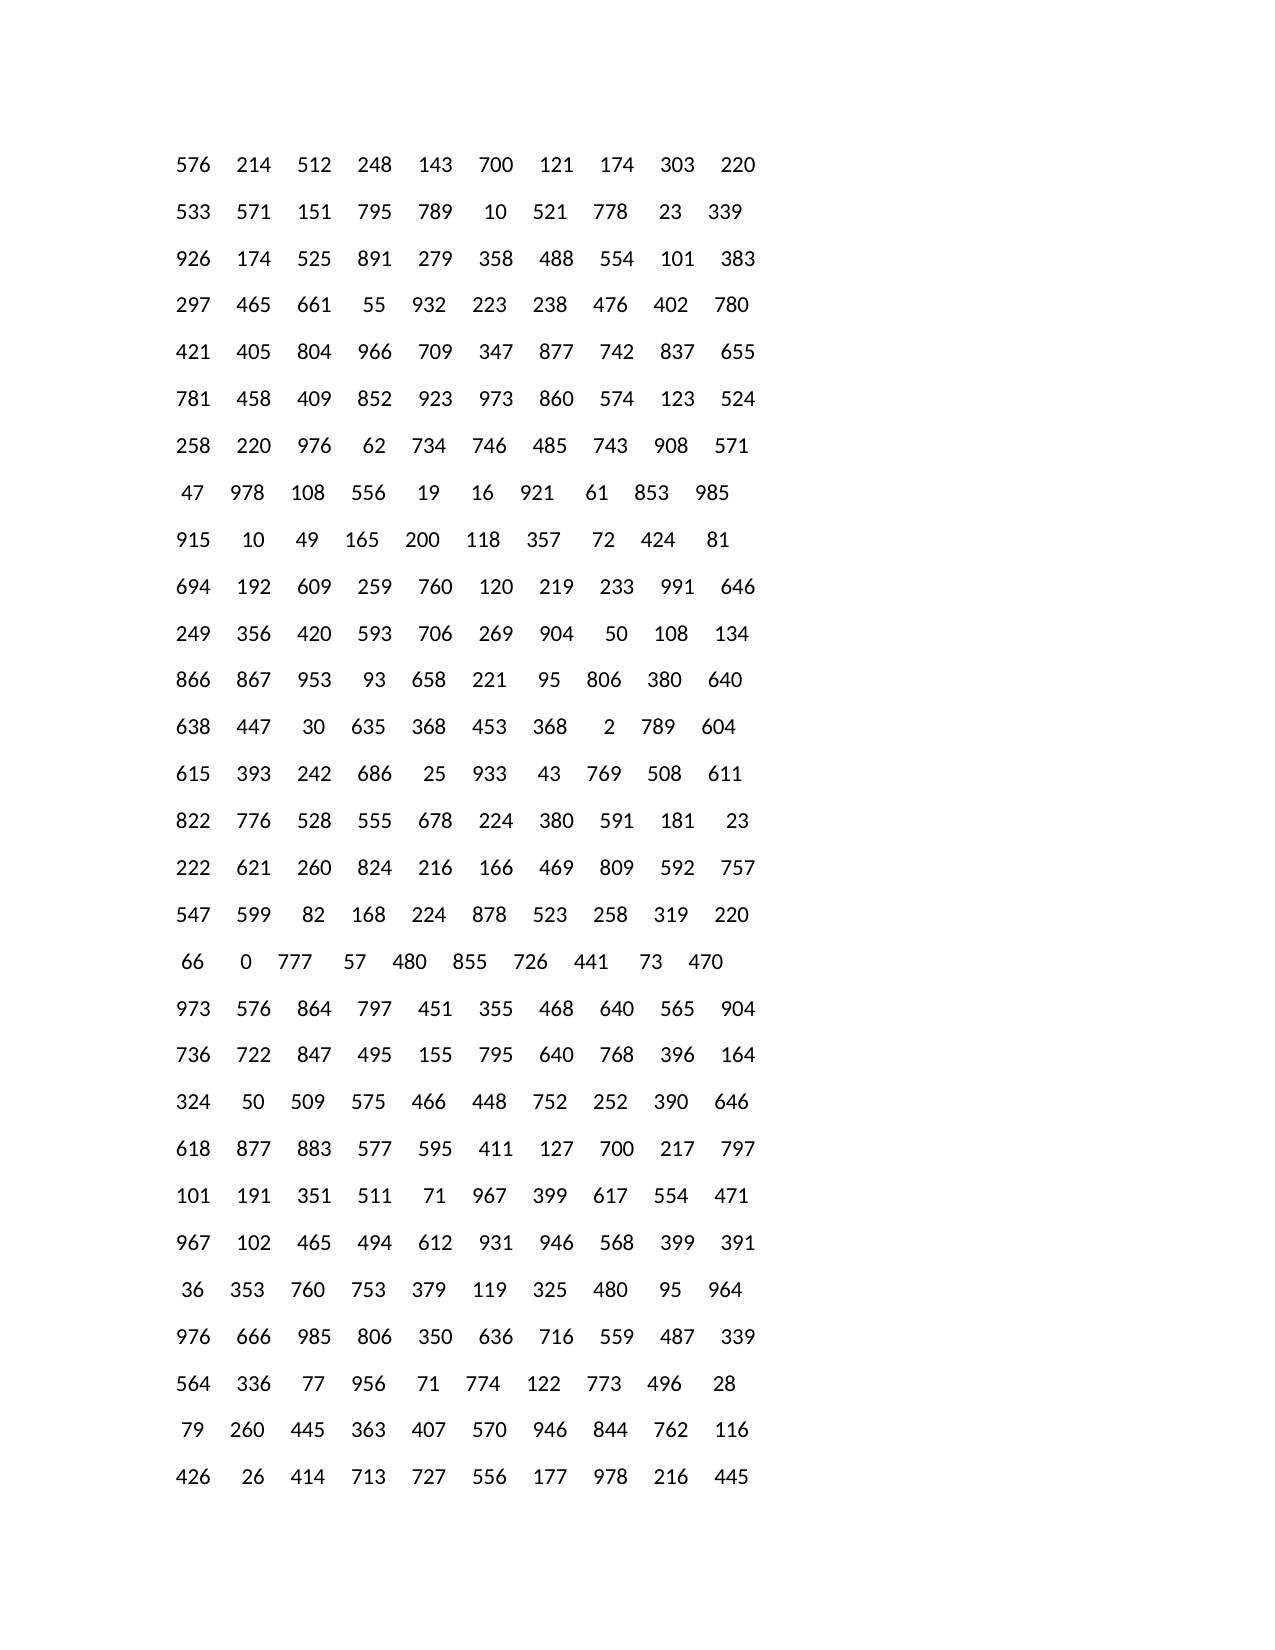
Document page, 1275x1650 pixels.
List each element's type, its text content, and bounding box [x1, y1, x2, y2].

text 618 877 883 577 595 411 127 700 217 797 [150, 1134, 1125, 1162]
text 47 978 108 556 19 16 921 61 853 985 [150, 478, 1125, 506]
text 79 260 445 363 407 570 946 844 762 116 [150, 1416, 1125, 1444]
text 249 356 420 593 706 269 904 50 108 134 [150, 619, 1125, 647]
text 915 10 49 165 200 118 357 72 424 81 [150, 525, 1125, 553]
text 297 465 661 55 932 223 238 476 402 780 [150, 291, 1125, 319]
text 822 776 528 555 678 224 380 591 181 23 [150, 806, 1125, 834]
text 781 458 409 852 923 973 860 574 123 524 [150, 384, 1125, 412]
text 736 722 847 495 155 795 640 768 396 164 [150, 1041, 1125, 1069]
text 533 571 151 795 789 10 521 778 23 339 [150, 197, 1125, 225]
text 967 102 465 494 612 931 946 568 399 391 [150, 1228, 1125, 1256]
text 638 447 30 635 368 453 368 2 789 604 [150, 712, 1125, 741]
text 222 621 260 824 216 166 469 809 592 757 [150, 853, 1125, 881]
text 421 405 804 966 709 347 877 742 837 655 [150, 337, 1125, 366]
text 258 220 976 62 734 746 485 743 908 571 [150, 431, 1125, 459]
text 926 174 525 891 279 358 488 554 101 383 [150, 244, 1125, 272]
text 426 26 414 713 727 556 177 978 216 445 [150, 1462, 1125, 1491]
text 973 576 864 797 451 355 468 640 565 904 [150, 994, 1125, 1022]
text 547 599 82 168 224 878 523 258 319 220 [150, 900, 1125, 928]
text 694 192 609 259 760 120 219 233 991 646 [150, 572, 1125, 600]
text 66 0 777 57 480 855 726 441 73 470 [150, 947, 1125, 975]
text 976 666 985 806 350 636 716 559 487 339 [150, 1322, 1125, 1350]
text 36 353 760 753 379 119 325 480 95 964 [150, 1275, 1125, 1303]
text 101 191 351 511 71 967 399 617 554 471 [150, 1181, 1125, 1209]
text 324 50 509 575 466 448 752 252 390 646 [150, 1087, 1125, 1116]
text 576 214 512 248 143 700 121 174 303 220 [150, 150, 1125, 178]
text 615 393 242 686 25 933 43 769 508 611 [150, 759, 1125, 787]
text 564 336 77 956 71 774 122 773 496 28 [150, 1369, 1125, 1397]
text 866 867 953 93 658 221 95 806 380 640 [150, 666, 1125, 694]
